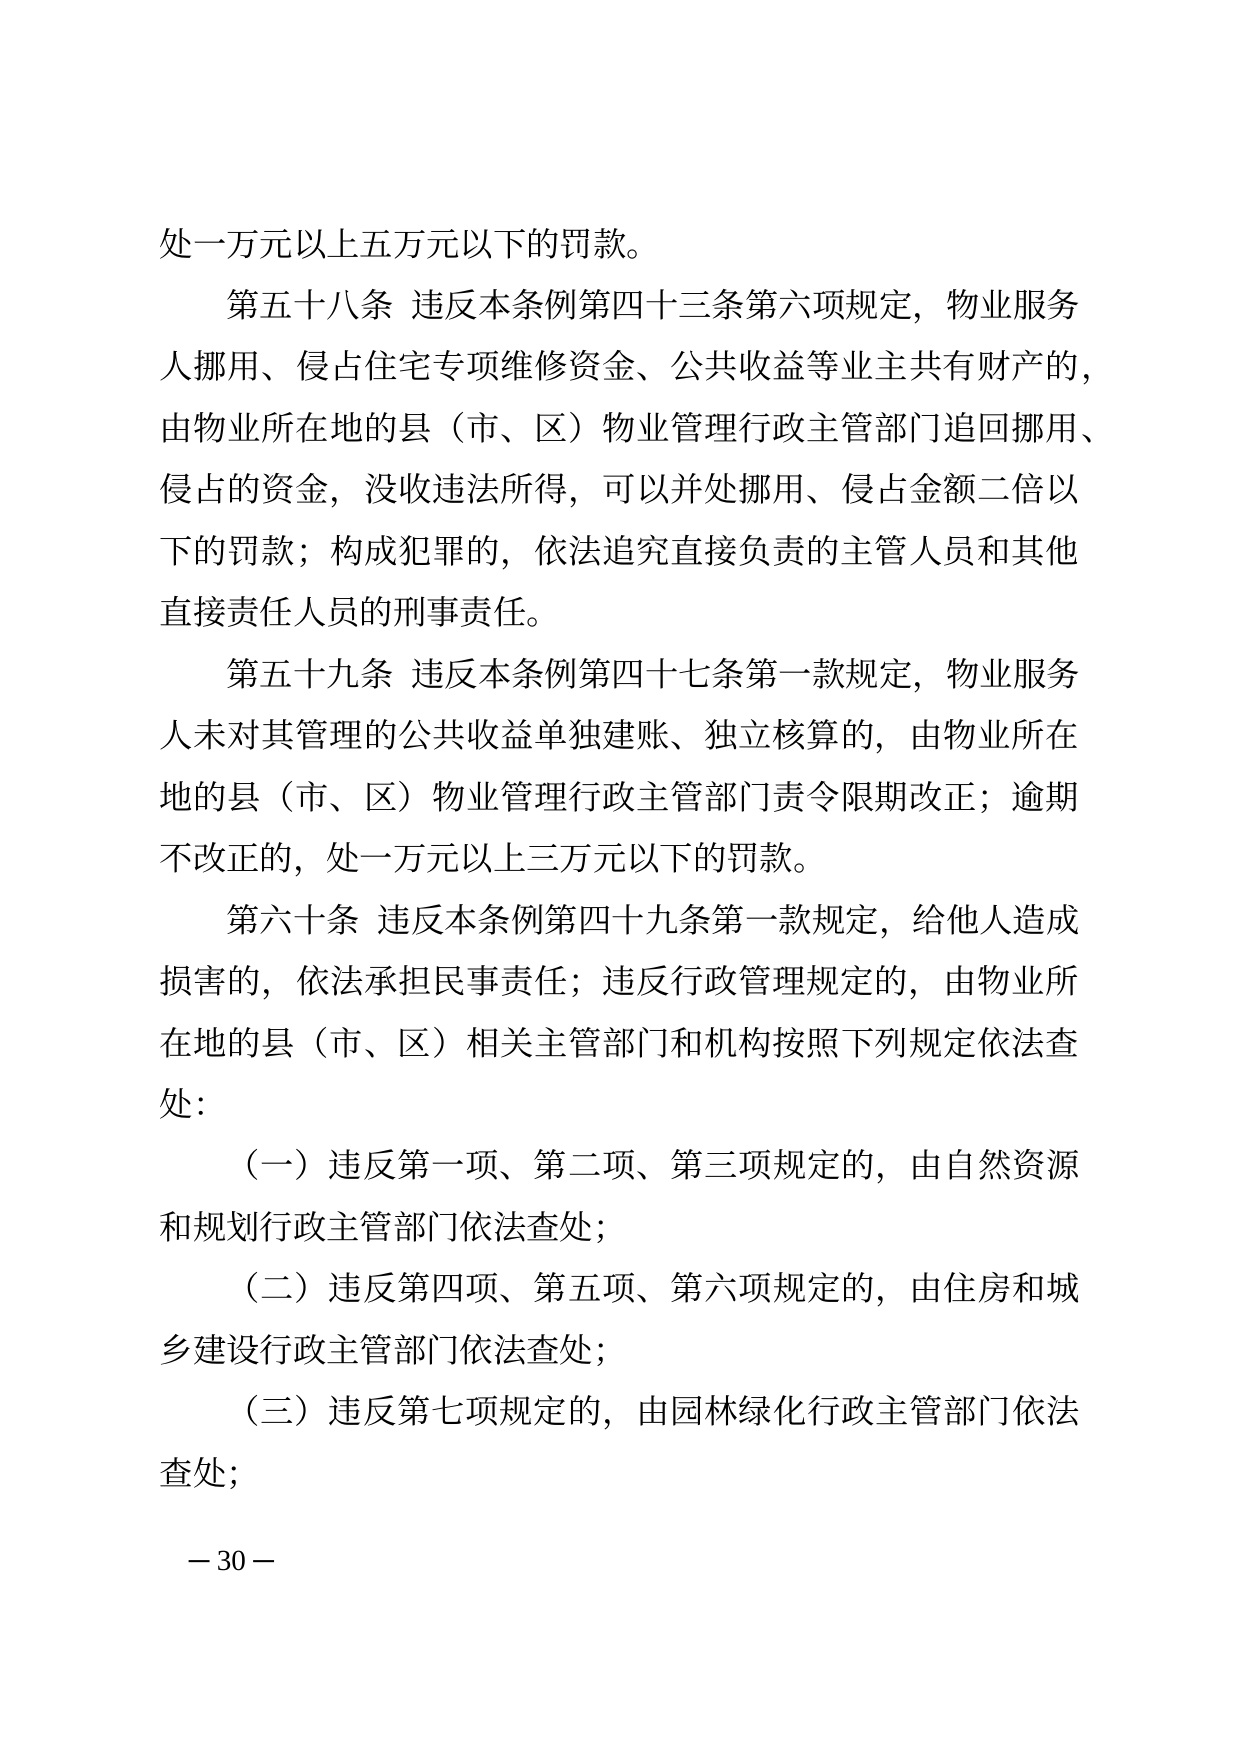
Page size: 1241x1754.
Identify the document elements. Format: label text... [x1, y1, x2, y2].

text 第六十条 违反本条例第四十九条第一款规定，给他人造成损害的，依法承担民事责任；违反行政管理规定的，由物业所在地的县（市、区）相关主管部门和机构按照下列规定依法查处： [159, 883, 1081, 1129]
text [159, 207, 1081, 268]
text 第五十九条 违反本条例第四十七条第一款规定，物业服务人未对其管理的公共收益单独建账、独立核算的，由物业所在地的县（市、区）物业管理行政主管部门责令限期改正；逾期不改正的，处一万元以上三万元以下的罚款。 [159, 637, 1081, 883]
text （三）违反第七项规定的，由园林绿化行政主管部门依法查处； [159, 1374, 1081, 1497]
text （一）违反第一项、第二项、第三项规定的，由自然资源和规划行政主管部门依法查处； [159, 1129, 1081, 1252]
text （二）违反第四项、第五项、第六项规定的，由住房和城乡建设行政主管部门依法查处； [159, 1252, 1081, 1374]
text 第五十八条 违反本条例第四十三条第六项规定，物业服务人挪用、侵占住宅专项维修资金、公共收益等业主共有财产的，由物业所在地的县（市、区）物业管理行政主管部门追回挪用、侵占的资金，没收违法所得，可以并处挪用、侵占金额二倍以下的罚款；构成犯罪的，依法追究直接负责的主管人员和其他直接责任人员的刑事责任。 [159, 268, 1081, 637]
